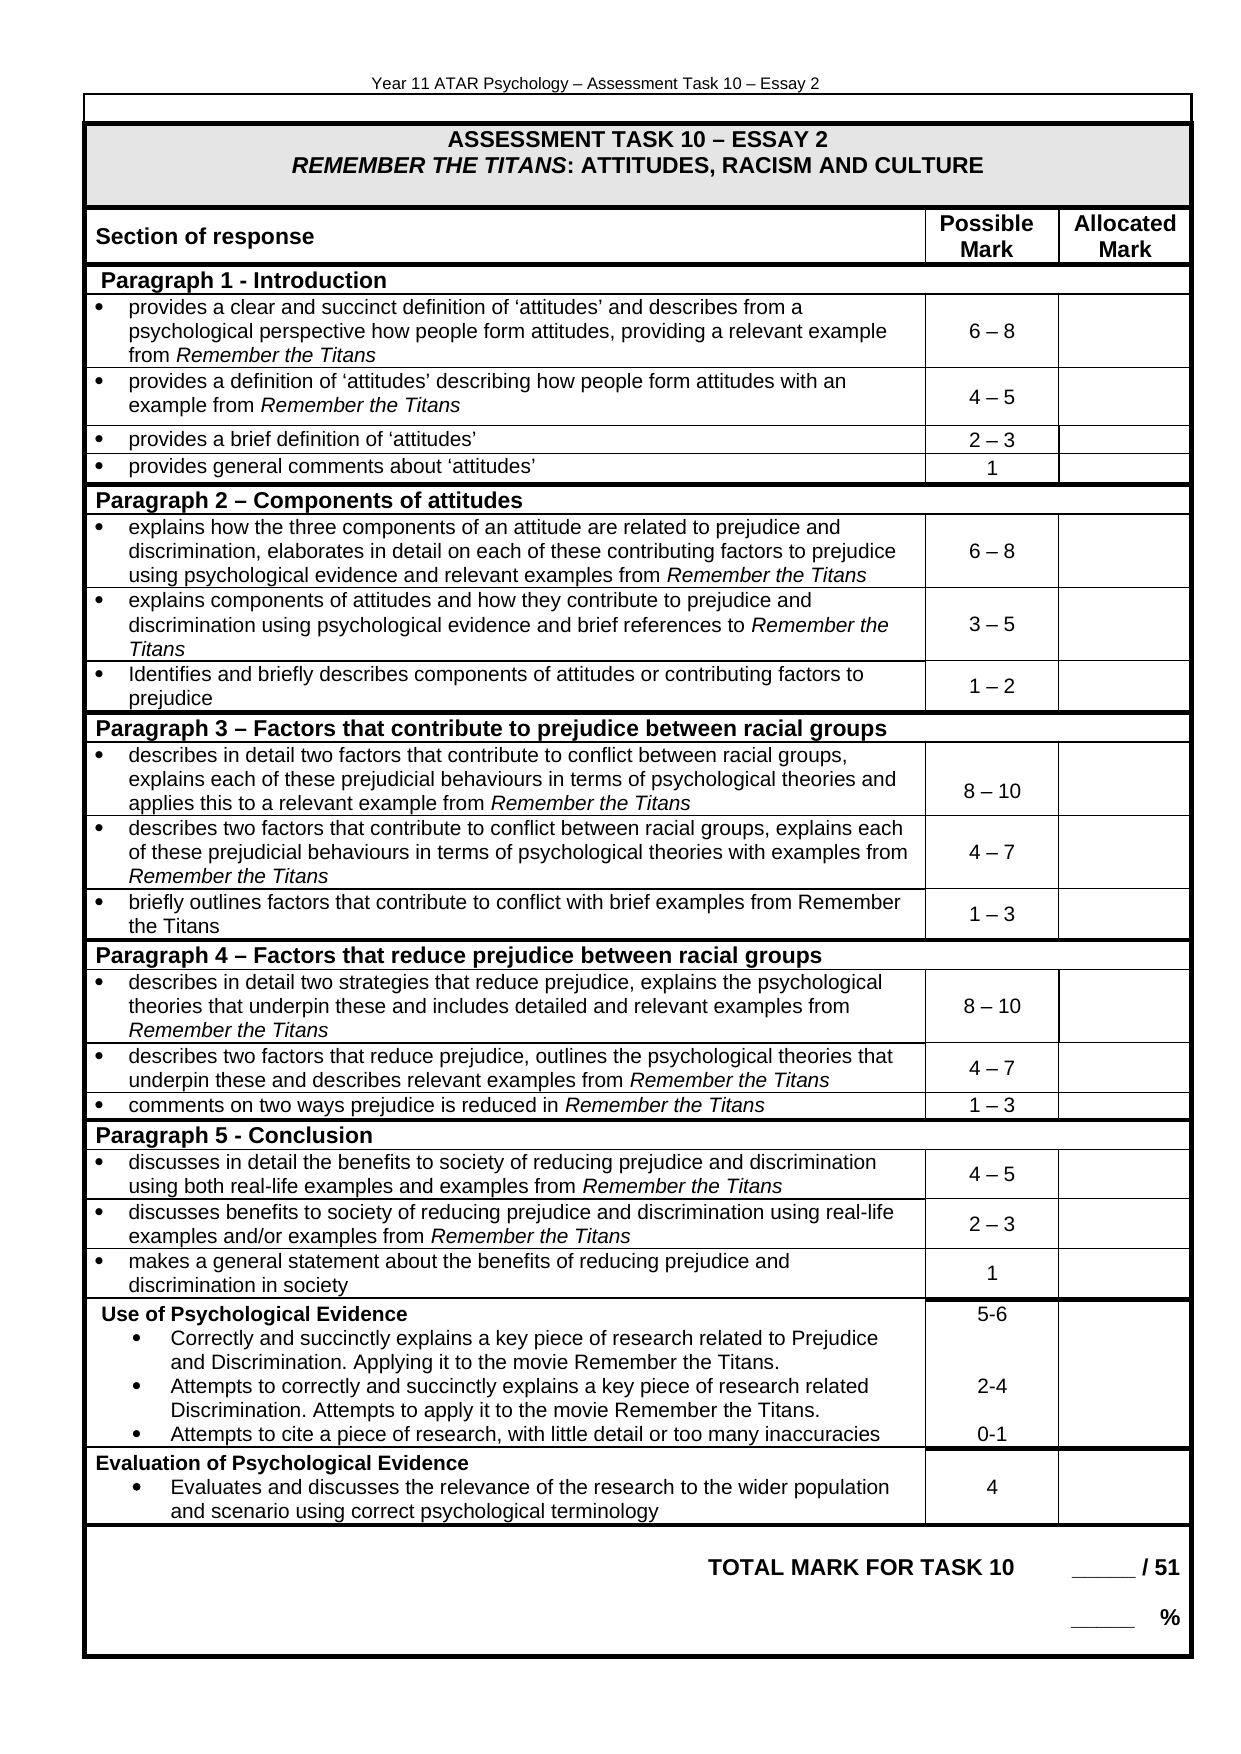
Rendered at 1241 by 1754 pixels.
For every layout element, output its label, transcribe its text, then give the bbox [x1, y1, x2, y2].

table_cell comments on two ways prejudice is reduced in Remember the Titans [87, 1093, 925, 1117]
table_cell Possible Mark [926, 210, 1058, 262]
table_cell Section of response [87, 210, 925, 262]
table_cell [1059, 889, 1189, 938]
table_cell provides a brief definition of ‘attitudes’ [87, 426, 925, 452]
table_cell [1060, 454, 1189, 482]
table_cell Paragraph 4 – Factors that reduce prejudice between racial groups [87, 942, 1189, 969]
table_cell Paragraph 5 - Conclusion [87, 1122, 1189, 1148]
table_cell 4 – 5 [926, 1150, 1058, 1198]
table_cell 1 [926, 1249, 1058, 1297]
table_cell discusses in detail the benefits to society of reducing prejudice and discrimination using both real-life examples and examples from Remember the Titans [87, 1150, 925, 1198]
table_cell [1059, 1150, 1189, 1198]
table_cell 1 – 2 [926, 661, 1058, 710]
table_cell 8 – 10 [926, 743, 1058, 814]
table_cell [1059, 1093, 1189, 1117]
table_cell describes two factors that contribute to conflict between racial groups, explains each of these prejudicial behaviours in terms of psychological theories with examples from Remember the Titans [87, 816, 925, 888]
table_cell [1059, 743, 1189, 814]
table_cell 6 – 8 [926, 515, 1058, 587]
table_cell Paragraph 1 - Introduction [87, 267, 1189, 293]
table_cell describes two factors that reduce prejudice, outlines the psychological theories that underpin these and describes relevant examples from Remember the Titans [87, 1044, 925, 1092]
table_cell [1059, 1249, 1189, 1297]
table_cell [1060, 426, 1189, 452]
table_cell TOTAL MARK FOR TASK 10 _____ / 51 _____ % [87, 1527, 1189, 1654]
table_cell 8 – 10 [926, 970, 1058, 1042]
table_cell 3 – 5 [926, 588, 1058, 660]
table_cell provides a definition of ‘attitudes’ describing how people form attitudes with an example from Remember the Titans [87, 368, 925, 425]
table_cell [1059, 368, 1189, 425]
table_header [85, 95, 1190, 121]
table_cell [1059, 588, 1189, 660]
table_cell Evaluation of Psychological Evidence Evaluates and discusses the relevance of the research to the wider population and scenario using correct psychological terminology [87, 1448, 925, 1523]
table_cell Paragraph 3 – Factors that contribute to prejudice between racial groups [87, 715, 1189, 741]
table_cell [1059, 1451, 1189, 1523]
table_cell [1059, 661, 1189, 710]
table_cell 4 – 7 [926, 816, 1058, 888]
table_cell [1059, 816, 1189, 888]
table_cell describes in detail two strategies that reduce prejudice, explains the psychological theories that underpin these and includes detailed and relevant examples from Remember the Titans [87, 970, 925, 1042]
table_cell Use of Psychological Evidence Correctly and succinctly explains a key piece of research related to Prejudice and Discrimination. Applying it to the movie Remember the Titans. Attempts to correctly and succinctly explains a key piece of research related Discrimination. Attempts to apply it to the movie Remember the Titans. Attempts to cite a piece of research, with little detail or too many inaccuracies [87, 1299, 925, 1446]
table_cell ASSESSMENT TASK 10 – ESSAY 2 REMEMBER THE TITANS: ATTITUDES, RACISM AND CULTURE [87, 126, 1189, 205]
table_cell 2 – 3 [926, 1199, 1058, 1248]
table_cell 2 – 3 [926, 426, 1058, 452]
table_cell 4 – 7 [926, 1043, 1058, 1092]
table_cell [1059, 1043, 1189, 1092]
table_cell Allocated Mark [1060, 210, 1189, 262]
table_cell Paragraph 2 – Components of attitudes [87, 487, 1189, 513]
table_cell Identifies and briefly describes components of attitudes or contributing factors to prejudice [87, 662, 925, 710]
table_cell 1 – 3 [926, 1093, 1058, 1117]
table_cell [1059, 515, 1189, 587]
table_cell 1 [926, 454, 1058, 482]
table_cell describes in detail two factors that contribute to conflict between racial groups, explains each of these prejudicial behaviours in terms of psychological theories and applies this to a relevant example from Remember the Titans [87, 743, 925, 814]
table_cell 6 – 8 [926, 295, 1058, 367]
table_cell explains components of attitudes and how they contribute to prejudice and discrimination using psychological evidence and brief references to Remember the Titans [87, 588, 925, 660]
table_cell [1059, 295, 1189, 367]
table_cell 5-6 2-4 0-1 [926, 1302, 1058, 1446]
table_cell makes a general statement about the benefits of reducing prejudice and discrimination in society [87, 1249, 925, 1297]
table_cell [1059, 1302, 1189, 1446]
table_cell discusses benefits to society of reducing prejudice and discrimination using real-life examples and/or examples from Remember the Titans [87, 1200, 925, 1248]
table_cell 4 – 5 [926, 368, 1058, 425]
table_cell [1060, 970, 1189, 1042]
table_cell provides general comments about ‘attitudes’ [87, 454, 925, 482]
table_cell [1059, 1199, 1189, 1248]
table_cell provides a clear and succinct definition of ‘attitudes’ and describes from a psychological perspective how people form attitudes, providing a relevant example from Remember the Titans [87, 295, 925, 367]
table_cell explains how the three components of an attitude are related to prejudice and discrimination, elaborates in detail on each of these contributing factors to prejudice using psychological evidence and relevant examples from Remember the Titans [87, 515, 925, 587]
table_cell 4 [926, 1451, 1058, 1523]
table_cell 1 – 3 [926, 889, 1058, 938]
table_cell briefly outlines factors that contribute to conflict with brief examples from Remember the Titans [87, 890, 925, 938]
